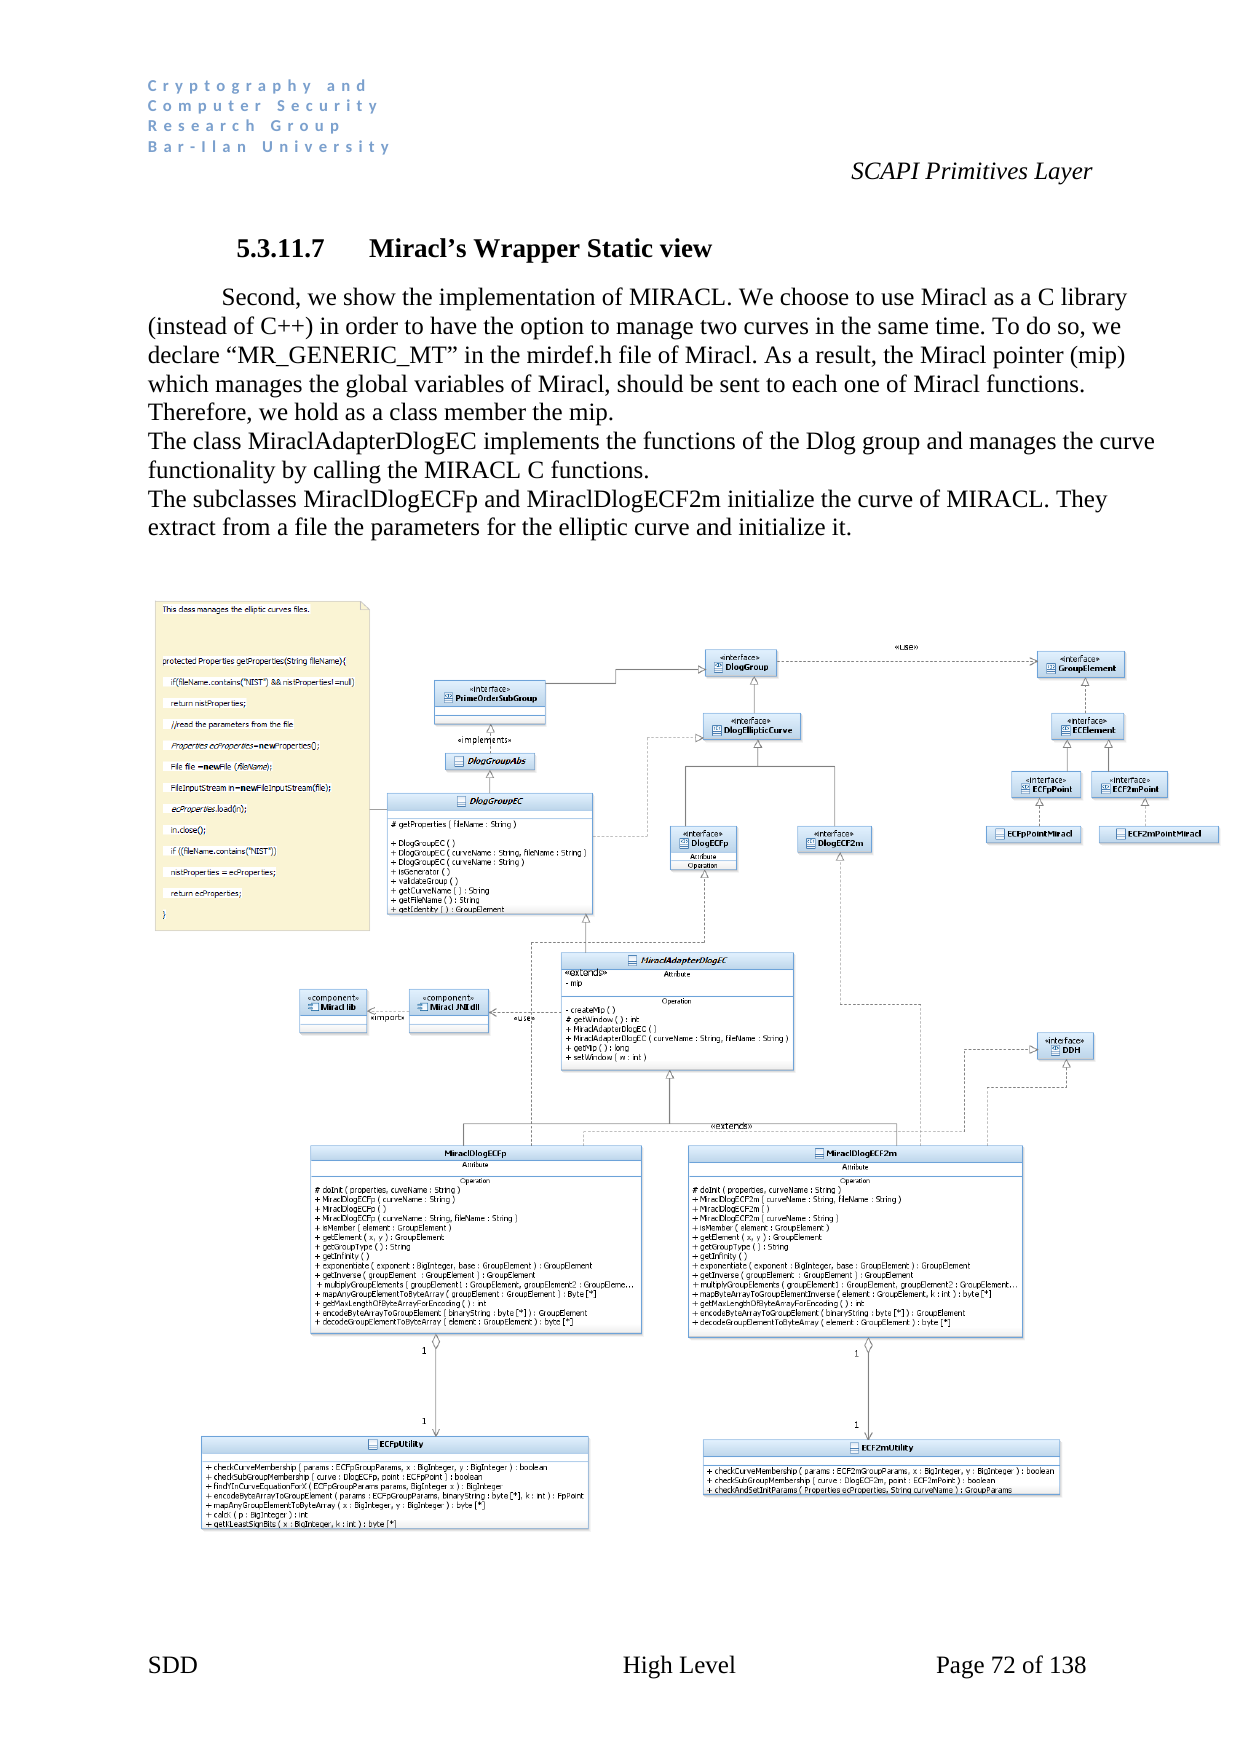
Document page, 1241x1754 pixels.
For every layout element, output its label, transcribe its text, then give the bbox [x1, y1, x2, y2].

text Second, we show the implementation of MIRACL. We choose to use Miracl as a C library (instead of C++) in order to have the option to manage two curves in the same time. To do so, we declare “MR_GENERIC_MT” in the mirdef.h file of Miracl. As a result, the Miracl pointer (mip) which manages the global variables of Miracl, should be sent to each one of Miracl functions. Therefore, we hold as a class member the mip. [148, 282, 1167, 426]
text The subclasses MiraclDlogECFp and MiraclDlogECF2m initialize the curve of MIRACL. They extract from a file the parameters for the elliptic curve and initialize it. [148, 484, 1167, 541]
subtitle Miracl’s Wrapper Static view [236, 232, 1167, 264]
picture [147, 593, 1228, 1539]
text The class MiraclAdapterDlogEC implements the functions of the Dlog group and manages the curve functionality by calling the MIRACL C functions. [148, 426, 1167, 484]
